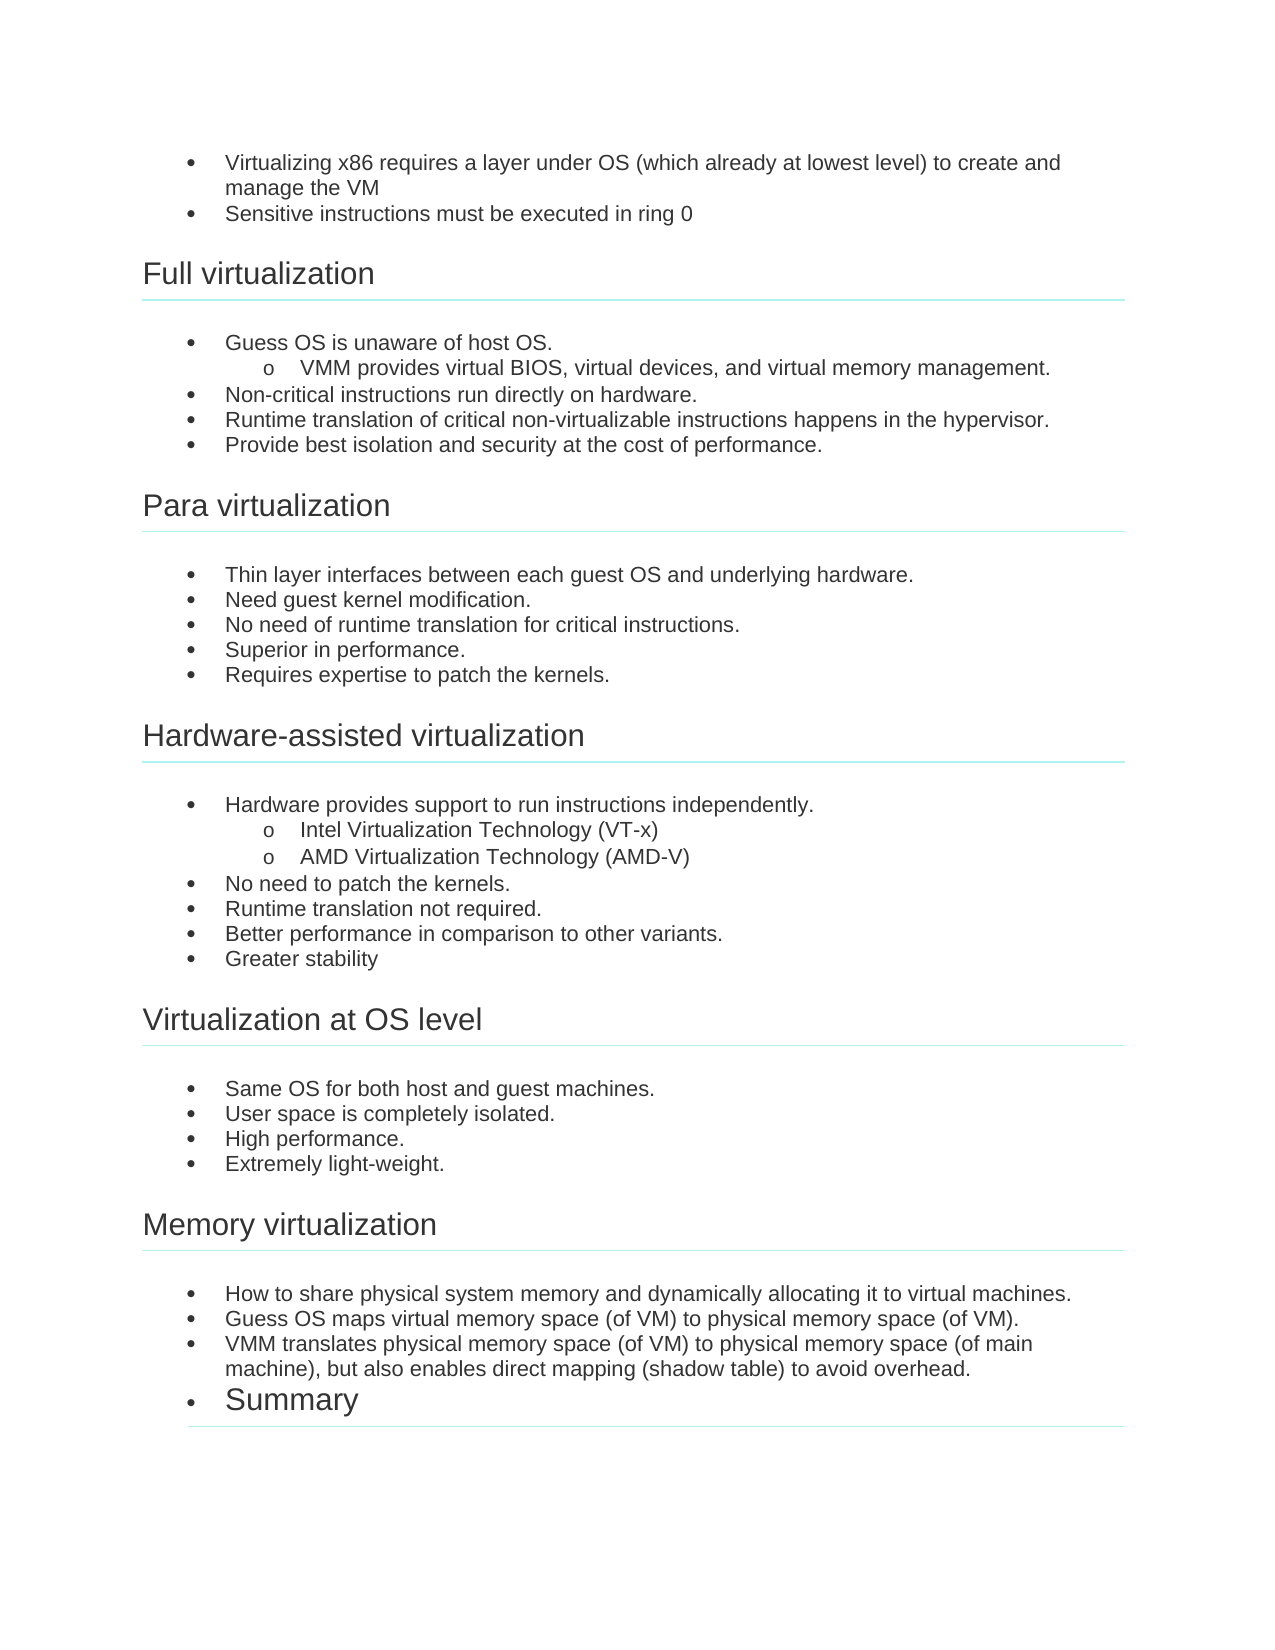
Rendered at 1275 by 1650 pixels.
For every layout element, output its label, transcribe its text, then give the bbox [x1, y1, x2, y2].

list Provide best isolation and security at the cost of performance. [187, 432, 1125, 457]
subtitle Para virtualization [142, 487, 1125, 531]
subtitle Full virtualization [142, 255, 1125, 299]
subtitle Virtualization at OS level [142, 1001, 1125, 1045]
list High performance. [187, 1126, 1125, 1151]
list Runtime translation of critical non-virtualizable instructions happens in the hypervisor. [187, 407, 1125, 432]
list No need to patch the kernels. [187, 871, 1125, 896]
list VMM translates physical memory space (of VM) to physical memory space (of main machine), but also enables direct mapping (shadow table) to avoid overhead. [187, 1331, 1125, 1381]
list Guess OS is unaware of host OS. [187, 330, 1125, 355]
list VMM provides virtual BIOS, virtual devices, and virtual memory management. [262, 355, 1125, 382]
list How to share physical system memory and dynamically allocating it to virtual machines. [187, 1281, 1125, 1306]
list Greater stability [187, 946, 1125, 971]
list Same OS for both host and guest machines. [187, 1076, 1125, 1101]
list Virtualizing x86 requires a layer under OS (which already at lowest level) to create and manage the VM [187, 150, 1125, 200]
list Requires expertise to patch the kernels. [187, 662, 1125, 688]
list AMD Virtualization Technology (AMD-V) [262, 844, 1125, 871]
list Need guest kernel modification. [187, 587, 1125, 612]
list Hardware provides support to run instructions independently. [187, 792, 1125, 817]
list No need of runtime translation for critical instructions. [187, 612, 1125, 637]
list Summary [187, 1381, 1125, 1427]
list Better performance in comparison to other variants. [187, 921, 1125, 946]
list Guess OS maps virtual memory space (of VM) to physical memory space (of VM). [187, 1306, 1125, 1331]
list Non-critical instructions run directly on hardware. [187, 382, 1125, 407]
list Intel Virtualization Technology (VT-x) [262, 817, 1125, 844]
list Runtime translation not required. [187, 896, 1125, 921]
subtitle Hardware-assisted virtualization [142, 717, 1125, 761]
subtitle Memory virtualization [142, 1206, 1125, 1250]
list Extremely light-weight. [187, 1151, 1125, 1176]
list Thin layer interfaces between each guest OS and underlying hardware. [187, 562, 1125, 587]
list Sensitive instructions must be executed in ring 0 [187, 200, 1125, 226]
list Superior in performance. [187, 637, 1125, 662]
list User space is completely isolated. [187, 1101, 1125, 1126]
